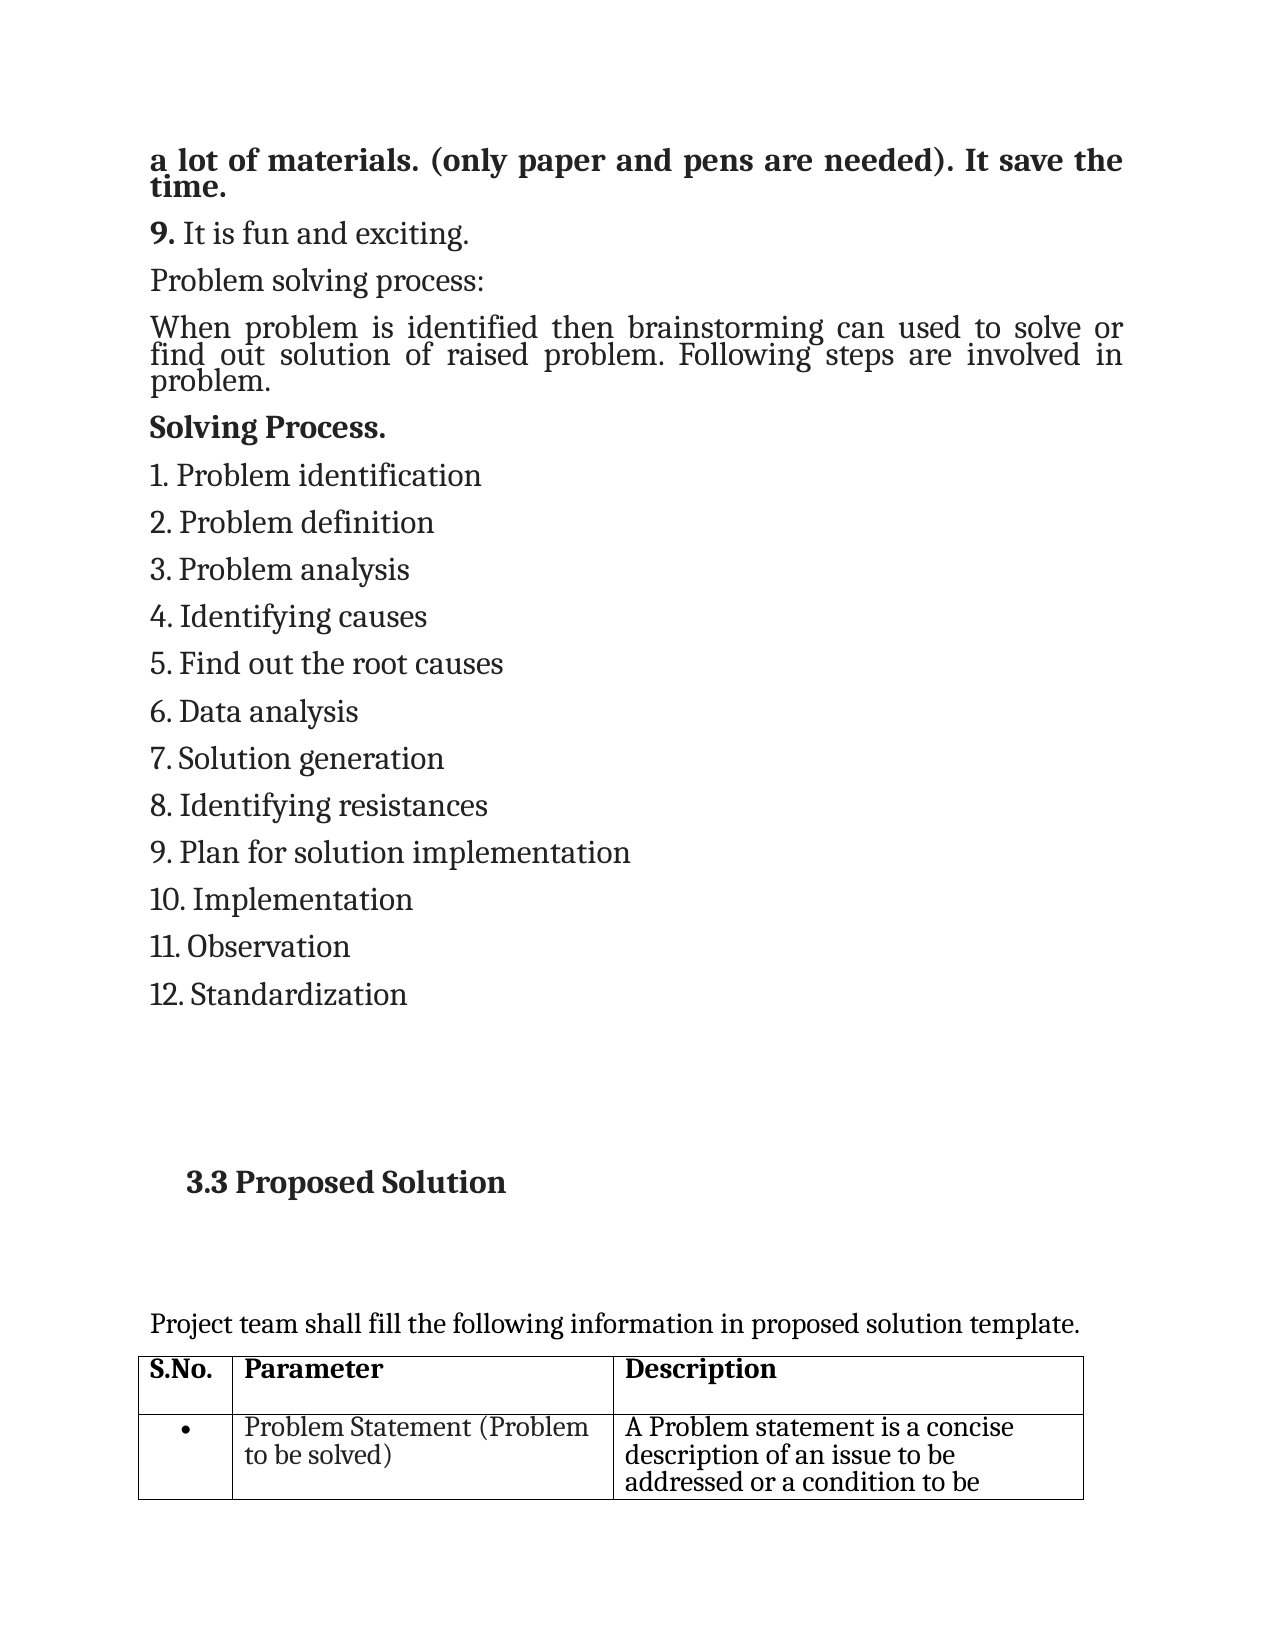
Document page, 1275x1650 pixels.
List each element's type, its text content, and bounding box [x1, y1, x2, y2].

table_header Description [614, 1357, 1083, 1413]
text Problem solving process: [150, 271, 1125, 297]
text When problem is identified then brainstorming can used to solve or find out solution of raised problem. Following steps are involved in problem. [150, 318, 1125, 397]
text 4. Identifying causes [150, 607, 279, 633]
text a lot of materials. (only paper and pens are needed). It save the time. [150, 150, 1125, 203]
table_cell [614, 1415, 1083, 1499]
text 4. Identifying causes [267, 607, 1125, 633]
text 1. Problem identification [150, 465, 1125, 491]
table_cell [139, 1415, 232, 1499]
text 9. It is fun and exciting. [150, 223, 1125, 250]
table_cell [233, 1415, 613, 1499]
text 11. Observation [150, 937, 1125, 963]
text 5. Find out the root causes [150, 654, 1125, 680]
table_header Parameter [233, 1357, 613, 1413]
text Project team shall fill the following information in proposed solution template. [150, 1311, 1125, 1339]
text 7. Solution generation [150, 748, 1125, 774]
text 3. Problem analysis [150, 559, 1125, 586]
text 12. Standardization [150, 984, 1125, 1010]
text 10. Implementation [150, 890, 1125, 916]
text 9. Plan for solution implementation [150, 842, 1125, 869]
text 2. Problem definition [150, 512, 1125, 538]
text 3.3 Proposed Solution [150, 1173, 1125, 1199]
table_header S.No. [139, 1357, 232, 1413]
text 8. Identifying resistances [267, 795, 1125, 822]
text 6. Data analysis [150, 701, 1125, 727]
text Solving Process. [150, 418, 1125, 444]
text 8. Identifying resistances [150, 795, 279, 822]
